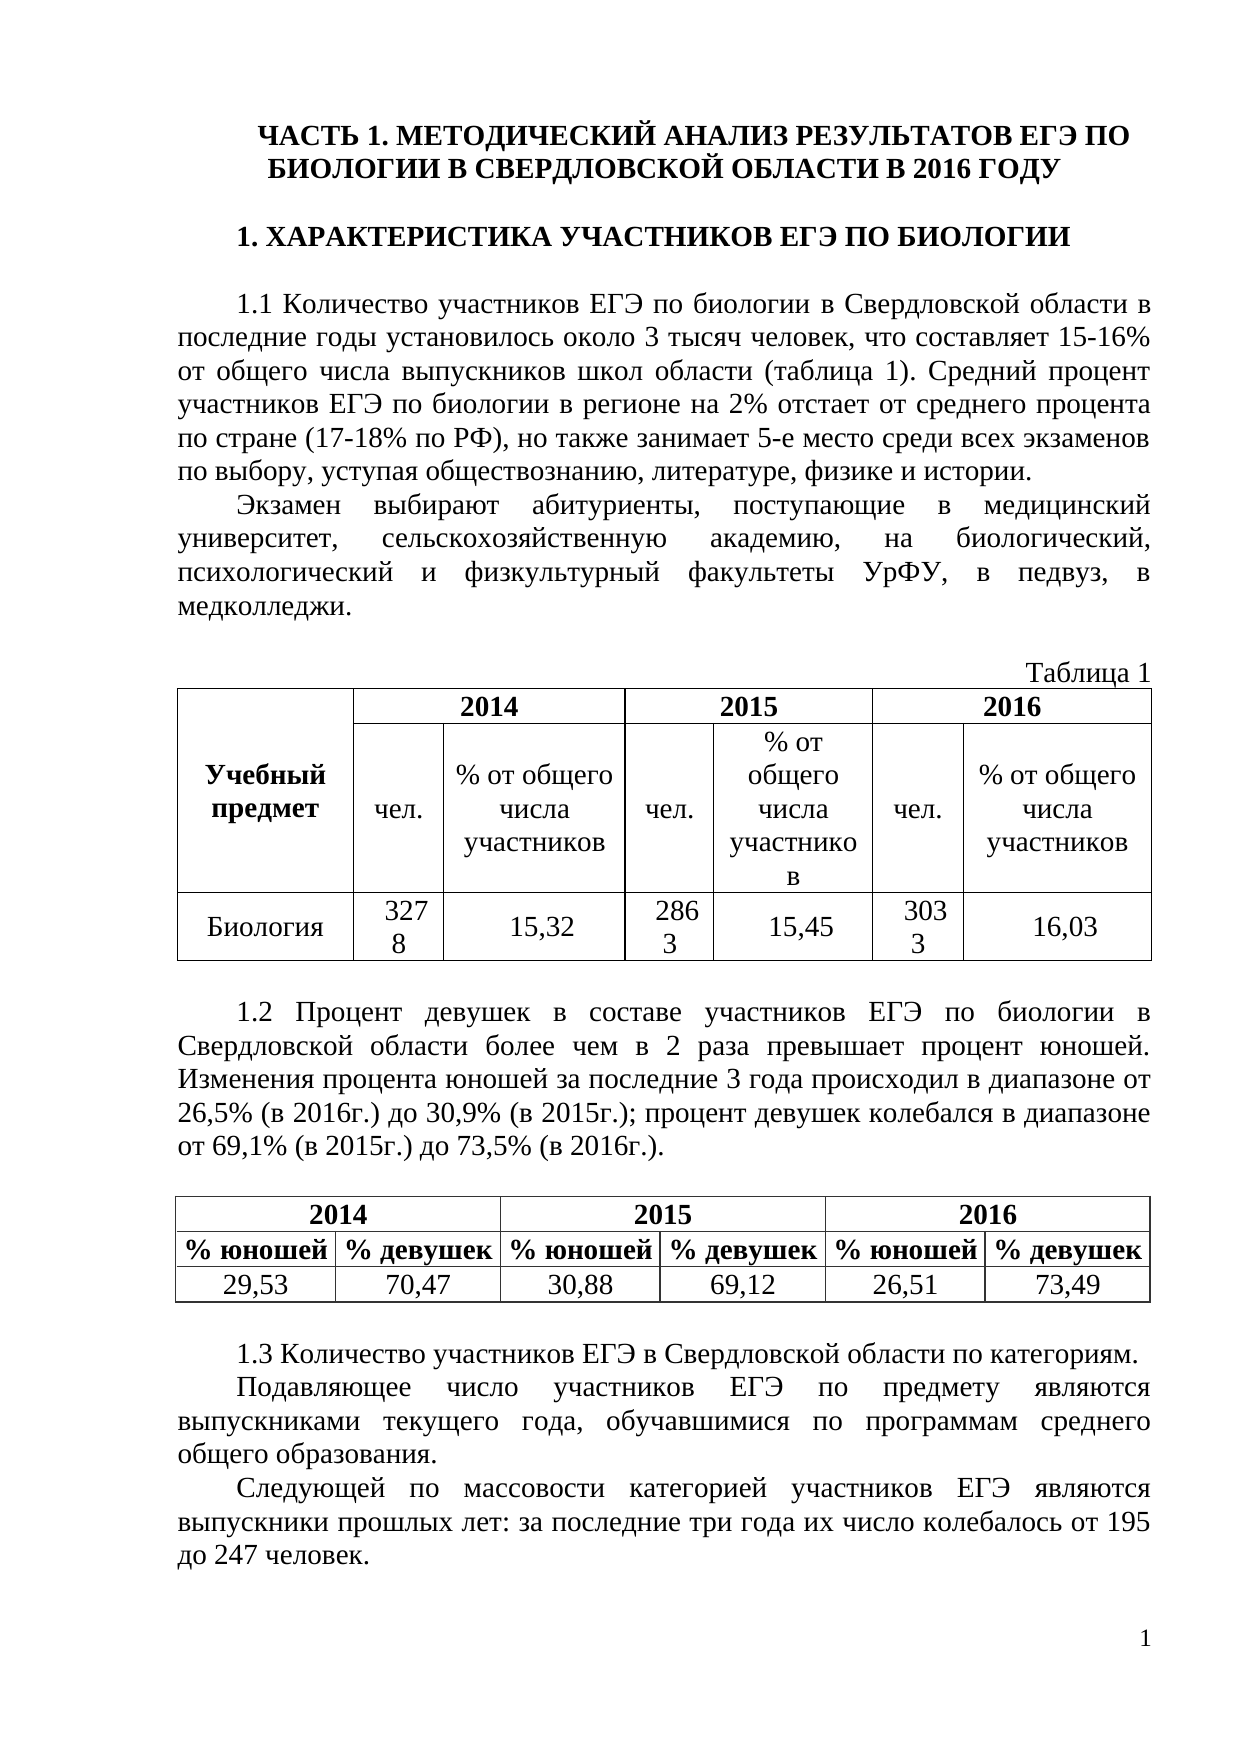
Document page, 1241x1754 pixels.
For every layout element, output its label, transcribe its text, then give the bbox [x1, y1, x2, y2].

table_header 2015 [501, 1197, 825, 1231]
table_header 2015 [626, 689, 872, 723]
table_cell чел. [354, 724, 443, 892]
table_header 2014 [354, 689, 624, 723]
table_cell 69,12 [661, 1267, 825, 1301]
table_header 2014 [176, 1197, 500, 1231]
table_cell 70,47 [336, 1267, 500, 1301]
text 1.2 Процент девушек в составе участников ЕГЭ по биологии в Свердловской области более чем в 2 раза превышает процент юношей. Изменения процента юношей за последние 3 года происходил в диапазоне от 26,5% (в 2016г.) до 30,9% (в 2015г.); процент девушек колебался в диапазоне от 69,1% (в 2015г.) до 73,5% (в 2016г.). [177, 994, 1152, 1162]
table_cell % юношей [176, 1232, 335, 1266]
text 1. ХАРАКТЕРИСТИКА УЧАСТНИКОВ ЕГЭ ПО БИОЛОГИИ [177, 219, 1152, 252]
table_cell 15,32 [444, 893, 624, 960]
table_cell 73,49 [986, 1267, 1149, 1301]
table_header 2016 [826, 1197, 1149, 1231]
text Подавляющее число участников ЕГЭ по предмету являются выпускниками текущего года, обучавшимися по программам среднего общего образования. [177, 1369, 1152, 1470]
table_cell 3033 [873, 893, 963, 960]
table_cell % девушек [661, 1232, 825, 1266]
text 1.1 Количество участников ЕГЭ по биологии в Свердловской области в последние годы установилось около 3 тысяч человек, что составляет 15-16% от общего числа выпускников школ области (таблица 1). Средний процент участников ЕГЭ по биологии в регионе на 2% отстает от среднего процента по стране (17-18% по РФ), но также занимает 5-е место среди всех экзаменов по выбору, уступая обществознанию, литературе, физике и истории. [177, 286, 1152, 487]
text Таблица 1 [177, 655, 1152, 688]
table_cell % девушек [986, 1232, 1149, 1266]
table_cell 30,88 [501, 1267, 659, 1301]
table_cell чел. [873, 724, 963, 892]
table_cell 15,45 [714, 893, 872, 960]
table_cell 29,53 [176, 1267, 335, 1301]
table_cell 2863 [626, 893, 713, 960]
table_cell % юношей [826, 1232, 984, 1266]
table_cell % девушек [336, 1232, 500, 1266]
text ЧАСТЬ 1. МЕТОДИЧЕСКИЙ АНАЛИЗ РЕЗУЛЬТАТОВ ЕГЭ ПО БИОЛОГИИ В СВЕРДЛОВСКОЙ ОБЛАСТИ В 2016 ГОДУ [177, 118, 1152, 185]
table_cell 26,51 [826, 1267, 984, 1301]
text Экзамен выбирают абитуриенты, поступающие в медицинский университет, сельскохозяйственную академию, на биологический, психологический и физкультурный факультеты УрФУ, в педвуз, в медколледжи. [177, 487, 1152, 621]
table_cell 16,03 [964, 893, 1151, 960]
table_cell % от общего числа участников [964, 724, 1151, 892]
table_header Учебный предмет [178, 689, 353, 892]
table_cell % от общего числа участников [714, 724, 872, 892]
table_cell 3278 [354, 893, 443, 960]
text Следующей по массовости категорией участников ЕГЭ являются выпускники прошлых лет: за последние три года их число колебалось от 195 до 247 человек. [177, 1470, 1152, 1571]
table_cell Биология [178, 893, 353, 960]
table_cell % юношей [501, 1232, 659, 1266]
text 1.3 Количество участников ЕГЭ в Свердловской области по категориям. [177, 1336, 1152, 1369]
table_cell чел. [626, 724, 713, 892]
table_header 2016 [873, 689, 1151, 723]
table_cell % от общего числа участников [444, 724, 624, 892]
